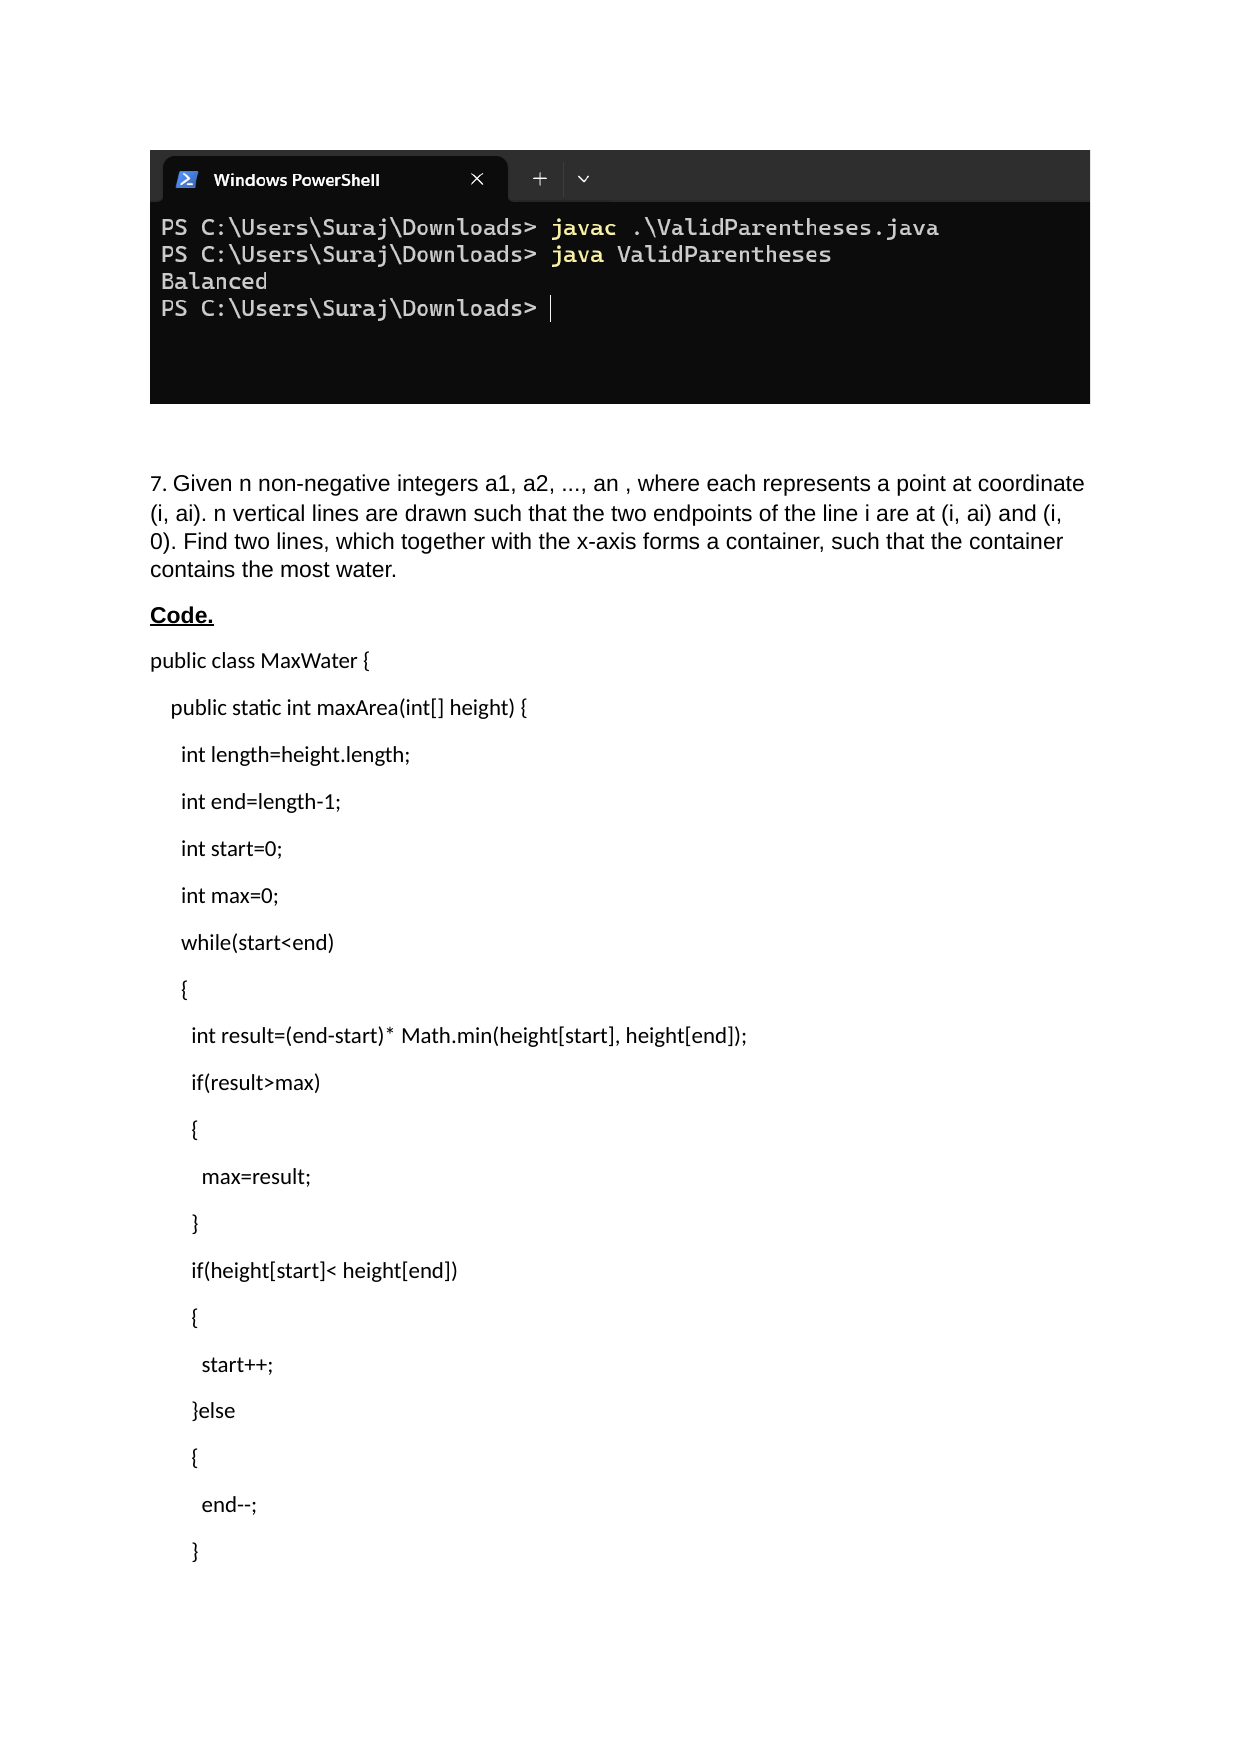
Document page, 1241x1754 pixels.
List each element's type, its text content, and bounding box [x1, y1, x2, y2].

text while(start<end) [150, 928, 1090, 956]
text int end=length-1; [150, 787, 1090, 815]
text public class MaxWater { [150, 647, 1090, 675]
text { [150, 1303, 1090, 1331]
text public static int maxArea(int[] height) { [150, 693, 1090, 722]
text int result=(end-start)* Math.min(height[start], height[end]); [150, 1022, 1090, 1050]
text { [150, 1115, 1090, 1143]
text }else [150, 1397, 1090, 1425]
text } [150, 1209, 1090, 1237]
text 7. Given n non-negative integers a1, a2, ..., an , where each represents a point at coordinate (i, ai). n vertical lines are drawn such that the two endpoints of the line i are at (i, ai) and (i, 0). Find two lines, which together with the x-axis forms a container, such that the container contains the most water. [150, 469, 1090, 583]
text } [150, 1537, 1090, 1565]
text { [150, 1443, 1090, 1472]
text int length=height.length; [150, 740, 1090, 768]
text Code. [150, 602, 1090, 628]
picture [150, 150, 1091, 404]
text if(height[start]< height[end]) [150, 1256, 1090, 1284]
text { [150, 975, 1090, 1003]
text max=result; [150, 1162, 1090, 1190]
text end--; [150, 1490, 1090, 1518]
text int max=0; [150, 881, 1090, 909]
text if(result>max) [150, 1068, 1090, 1097]
text start++; [150, 1350, 1090, 1378]
text int start=0; [150, 834, 1090, 862]
